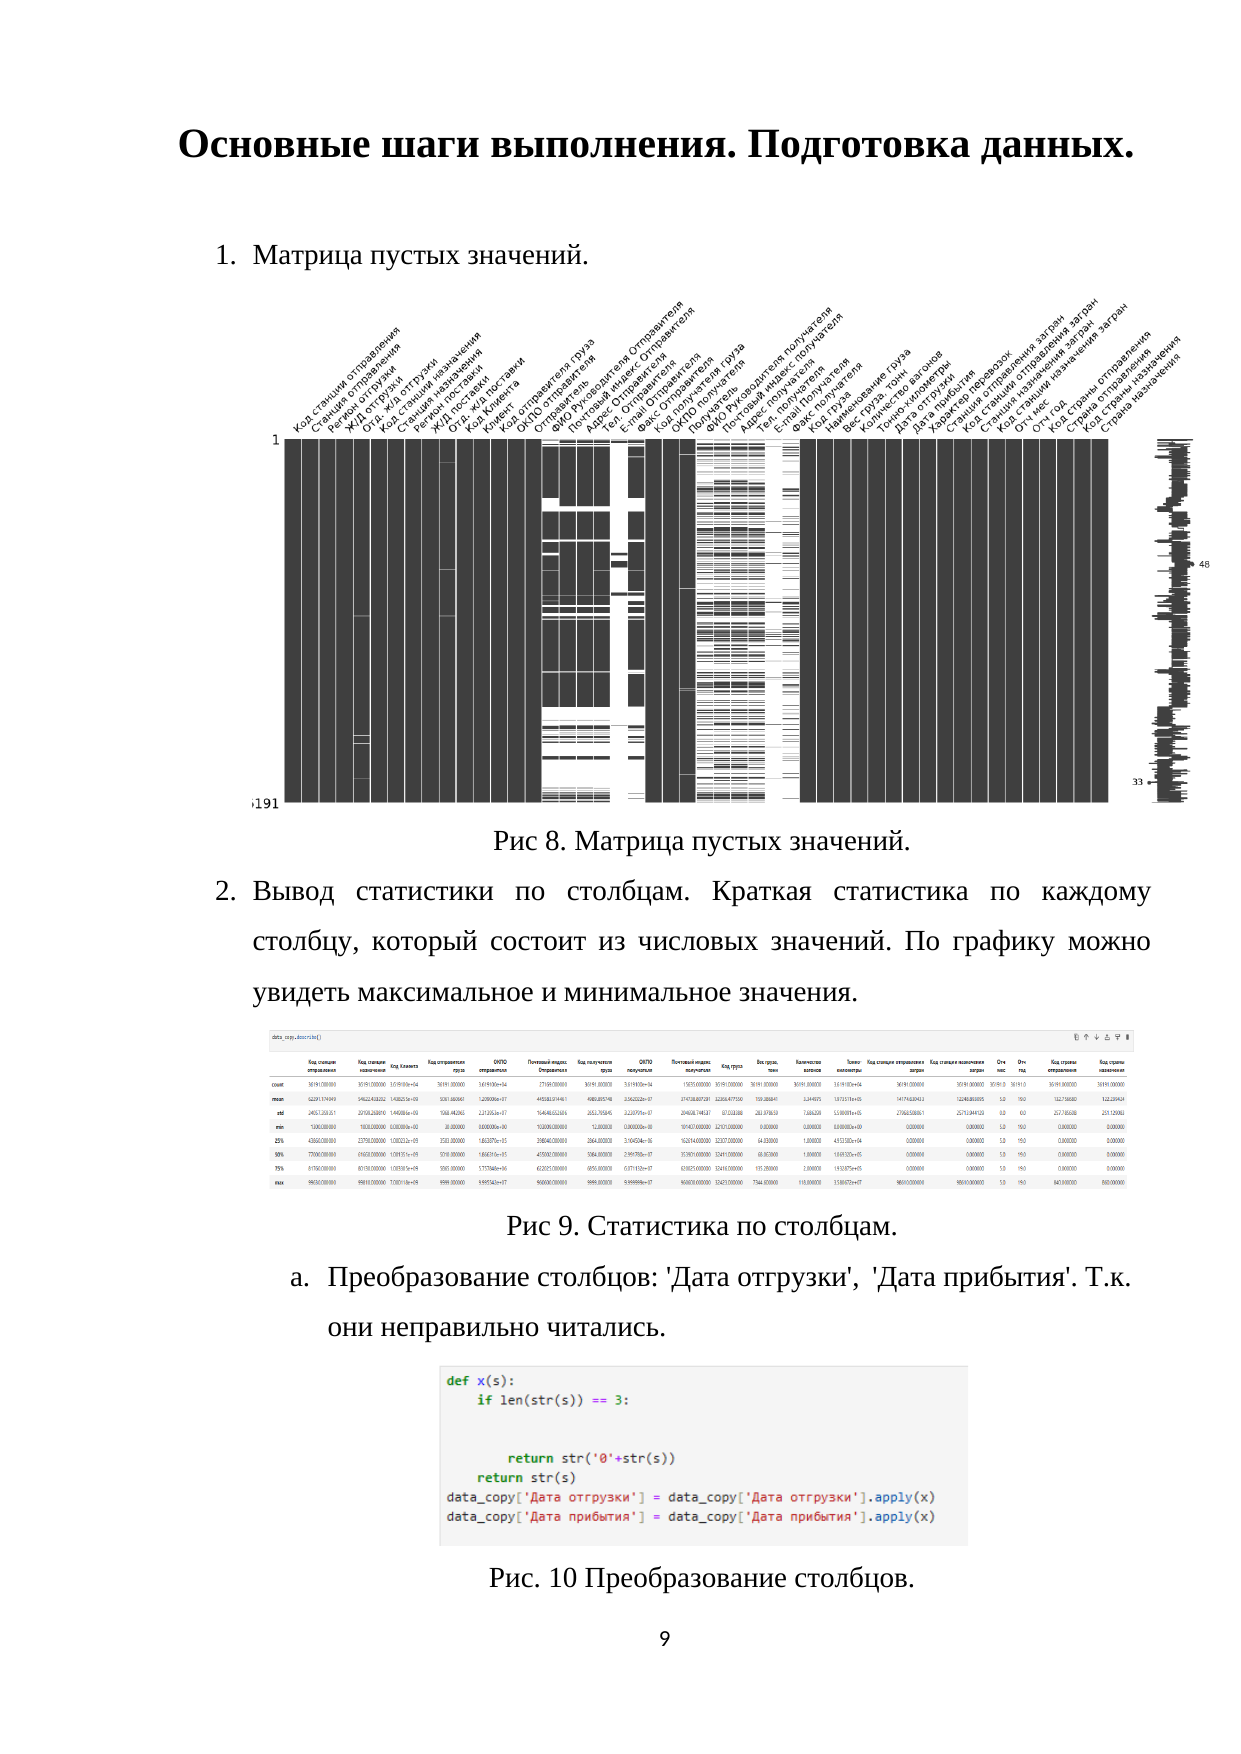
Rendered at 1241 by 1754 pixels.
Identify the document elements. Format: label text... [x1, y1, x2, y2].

picture [435, 1359, 969, 1546]
picture [268, 1024, 1136, 1195]
picture [252, 287, 1227, 809]
list Матрица пустых значений. [215, 237, 1152, 270]
text Основные шаги выполнения. Подготовка данных. [177, 118, 1152, 166]
list Рис 9. Статистика по столбцам. [252, 1208, 1152, 1242]
list Вывод статистики по столбцам. Краткая статистика по каждому столбцу, который состоит из числовых значений. По графику можно увидеть максимальное и минимальное значения. [215, 873, 1152, 1007]
list Рис. 10 Преобразование столбцов. [252, 1560, 1152, 1593]
list Рис 8. Матрица пустых значений. [252, 823, 1152, 856]
list Преобразование столбцов: 'Дата отгрузки', 'Дата прибытия'. Т.к. они неправильно читались. [290, 1259, 1152, 1343]
